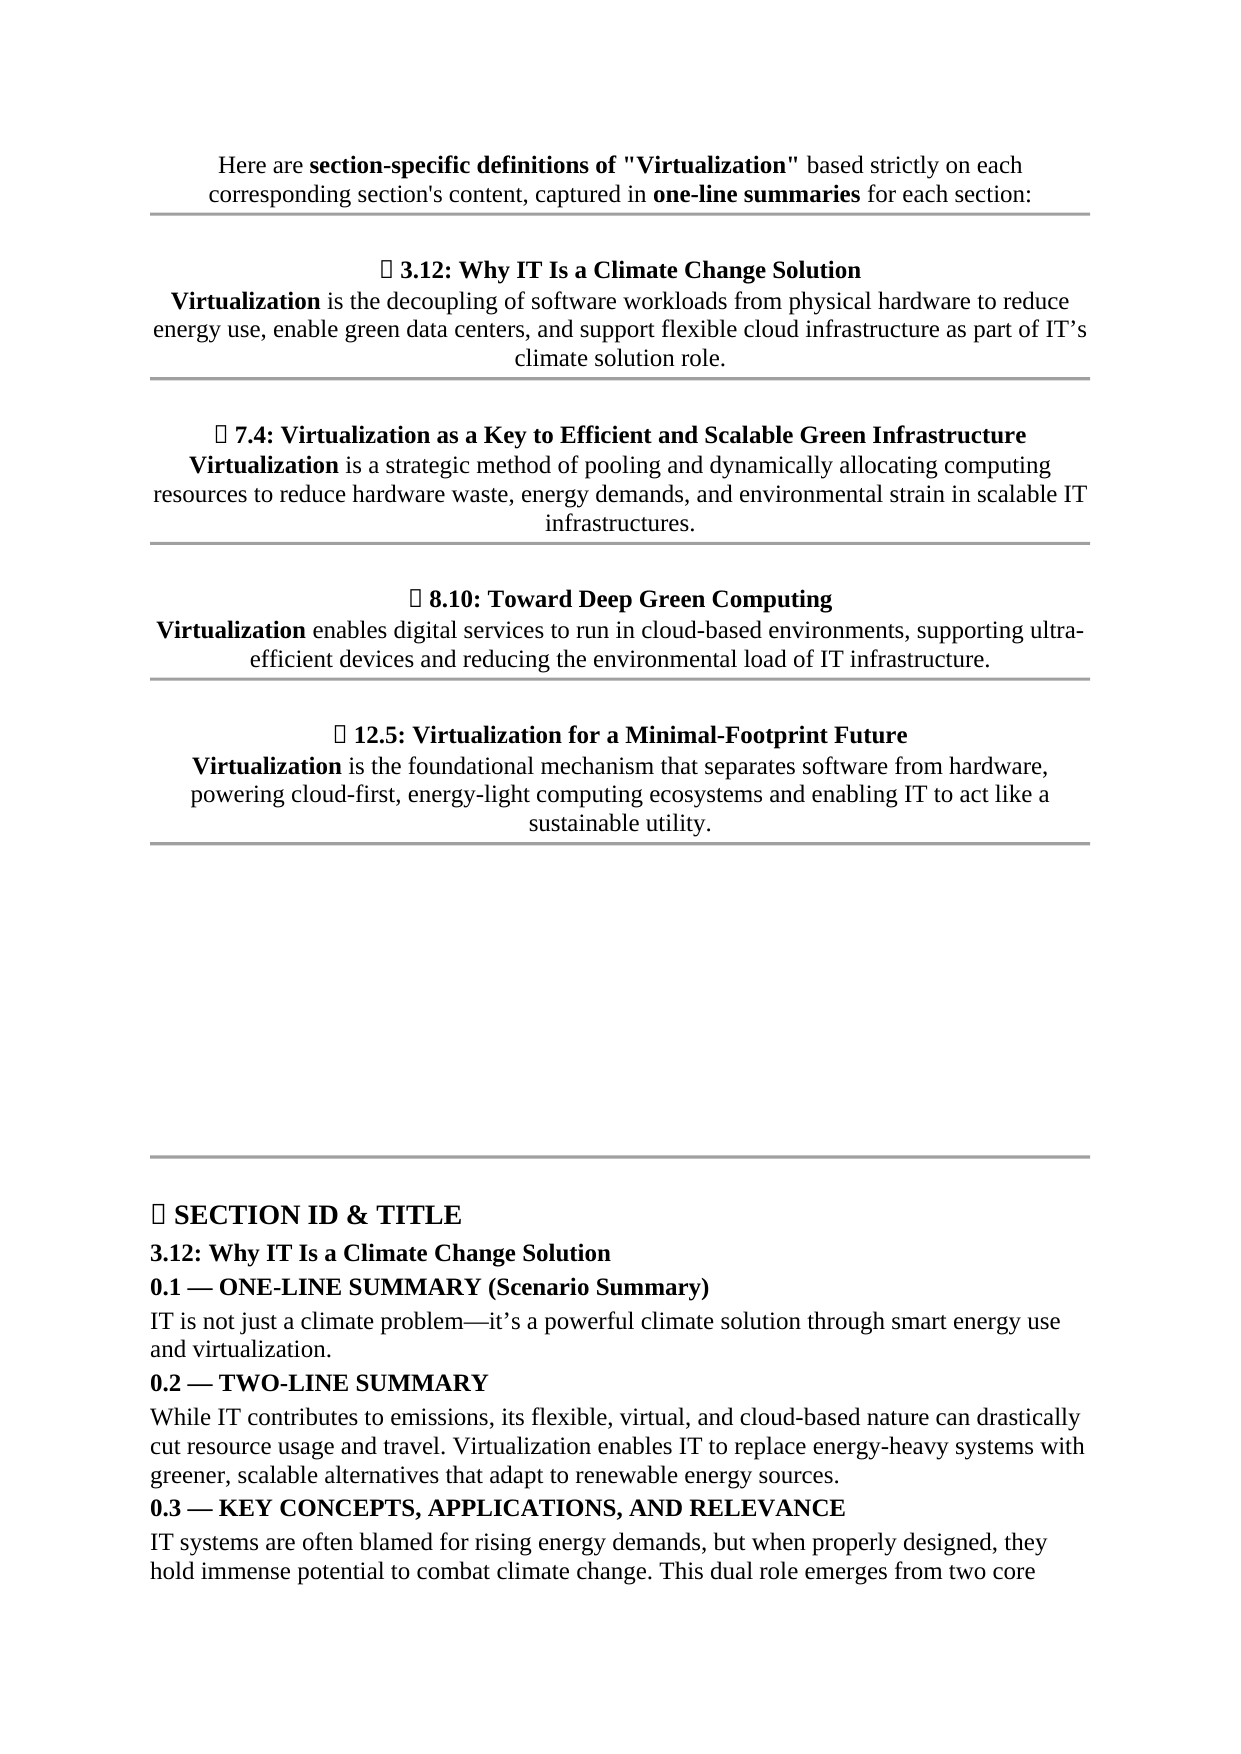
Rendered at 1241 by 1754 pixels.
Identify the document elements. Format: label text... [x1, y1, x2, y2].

text Here are section-specific definitions of "Virtualization" based strictly on each corresponding section's content, captured in one-line summaries for each section: [150, 150, 1090, 207]
text 3.12: Why IT Is a Climate Change Solution [150, 1238, 1090, 1267]
text 🔸 12.5: Virtualization for a Minimal-Footprint Future Virtualization is the foundational mechanism that separates software from hardware, powering cloud-first, energy-light computing ecosystems and enabling IT to act like a sustainable utility. [150, 717, 1090, 837]
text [150, 1527, 1090, 1585]
text 🔸 7.4: Virtualization as a Key to Efficient and Scalable Green Infrastructure Virtualization is a strategic method of pooling and dynamically allocating computing resources to reduce hardware waste, energy demands, and environmental strain in scalable IT infrastructures. [150, 416, 1090, 537]
text 0.3 — KEY CONCEPTS, APPLICATIONS, AND RELEVANCE [150, 1493, 1090, 1522]
text 🔸 8.10: Toward Deep Green Computing Virtualization enables digital services to run in cloud-based environments, supporting ultra-efficient devices and reducing the environmental load of IT infrastructure. [150, 581, 1090, 672]
text IT is not just a climate problem—it’s a powerful climate solution through smart energy use and virtualization. [150, 1306, 1090, 1363]
text 0.1 — ONE-LINE SUMMARY (Scenario Summary) [150, 1272, 1090, 1301]
text 🔸 3.12: Why IT Is a Climate Change Solution Virtualization is the decoupling of software workloads from physical hardware to reduce energy use, enable green data centers, and support flexible cloud infrastructure as part of IT’s climate solution role. [150, 252, 1090, 372]
text 🔸 SECTION ID & TITLE [150, 1194, 1090, 1233]
text While IT contributes to emissions, its flexible, virtual, and cloud-based nature can drastically cut resource usage and travel. Virtualization enables IT to replace energy-heavy systems with greener, scalable alternatives that adapt to renewable energy sources. [150, 1402, 1090, 1488]
text 0.2 — TWO-LINE SUMMARY [150, 1368, 1090, 1397]
